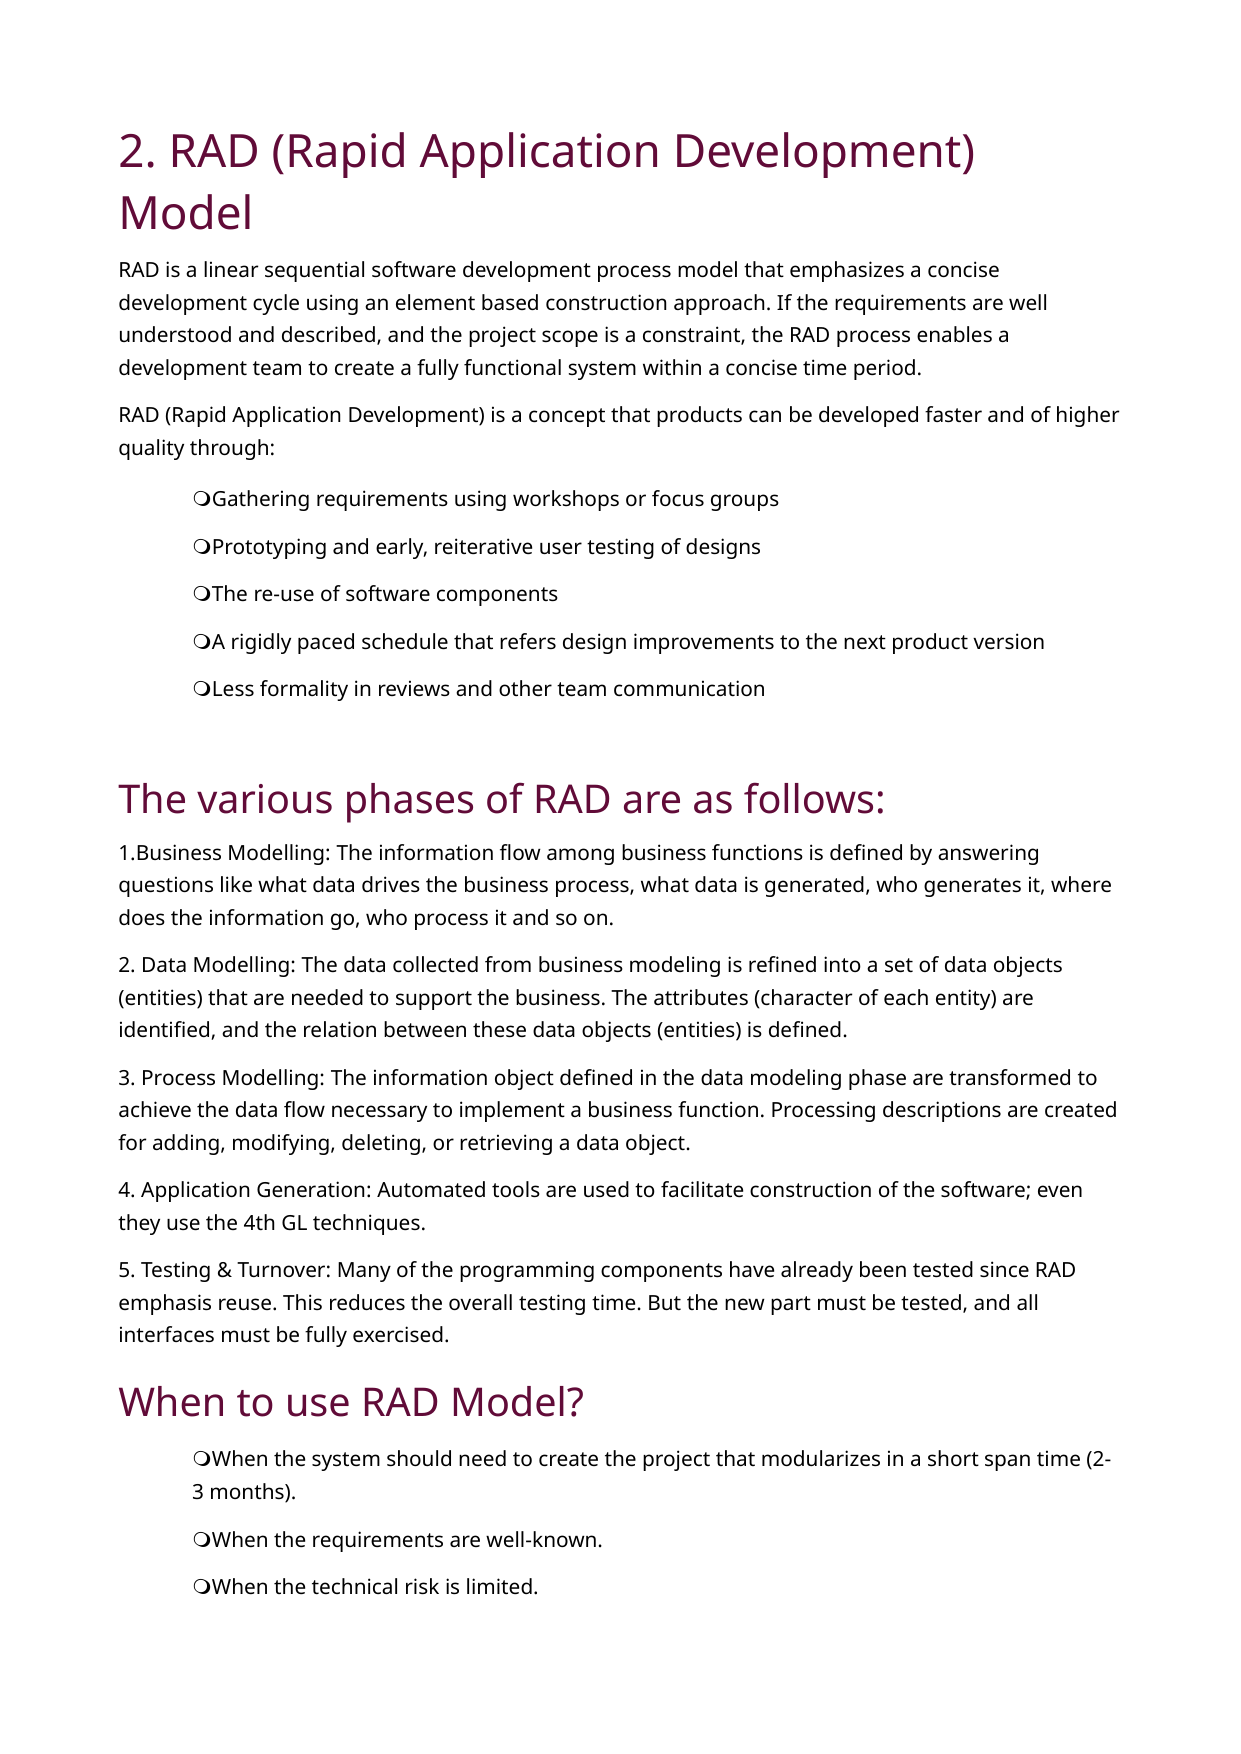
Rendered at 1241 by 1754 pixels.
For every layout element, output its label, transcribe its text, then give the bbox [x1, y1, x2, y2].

list Prototyping and early, reiterative user testing of designs [192, 528, 1122, 560]
text 1.Business Modelling: The information flow among business functions is defined by answering questions like what data drives the business process, what data is generated, who generates it, where does the information go, who process it and so on. [118, 838, 1122, 932]
text RAD (Rapid Application Development) is a concept that products can be developed faster and of higher quality through: [118, 400, 1122, 461]
subtitle The various phases of RAD are as follows: [118, 772, 1122, 826]
text 5. Testing & Turnover: Many of the programming components have already been tested since RAD emphasis reuse. This reduces the overall testing time. But the new part must be tested, and all interfaces must be fully exercised. [118, 1255, 1122, 1349]
subtitle 2. RAD (Rapid Application Development) Model [118, 118, 1122, 243]
text 2. Data Modelling: The data collected from business modeling is refined into a set of data objects (entities) that are needed to support the business. The attributes (character of each entity) are identified, and the relation between these data objects (entities) is defined. [118, 950, 1122, 1044]
list Less formality in reviews and other team communication [192, 670, 1122, 703]
text 3. Process Modelling: The information object defined in the data modeling phase are transformed to achieve the data flow necessary to implement a business function. Processing descriptions are created for adding, modifying, deleting, or retrieving a data object. [118, 1063, 1122, 1156]
text RAD is a linear sequential software development process model that emphasizes a concise development cycle using an element based construction approach. If the requirements are well understood and described, and the project scope is a constraint, the RAD process enables a development team to create a fully functional system within a concise time period. [118, 255, 1122, 382]
subtitle When to use RAD Model? [118, 1374, 1122, 1428]
list When the requirements are well-known. [192, 1520, 1122, 1553]
list A rigidly paced schedule that refers design improvements to the next product version [192, 622, 1122, 655]
text 4. Application Generation: Automated tools are used to facilitate construction of the software; even they use the 4th GL techniques. [118, 1175, 1122, 1236]
list Gathering requirements using workshops or focus groups [192, 480, 1122, 513]
list The re-use of software components [192, 575, 1122, 608]
list When the technical risk is limited. [192, 1568, 1122, 1601]
list When the system should need to create the project that modularizes in a short span time (2-3 months). [192, 1440, 1122, 1506]
